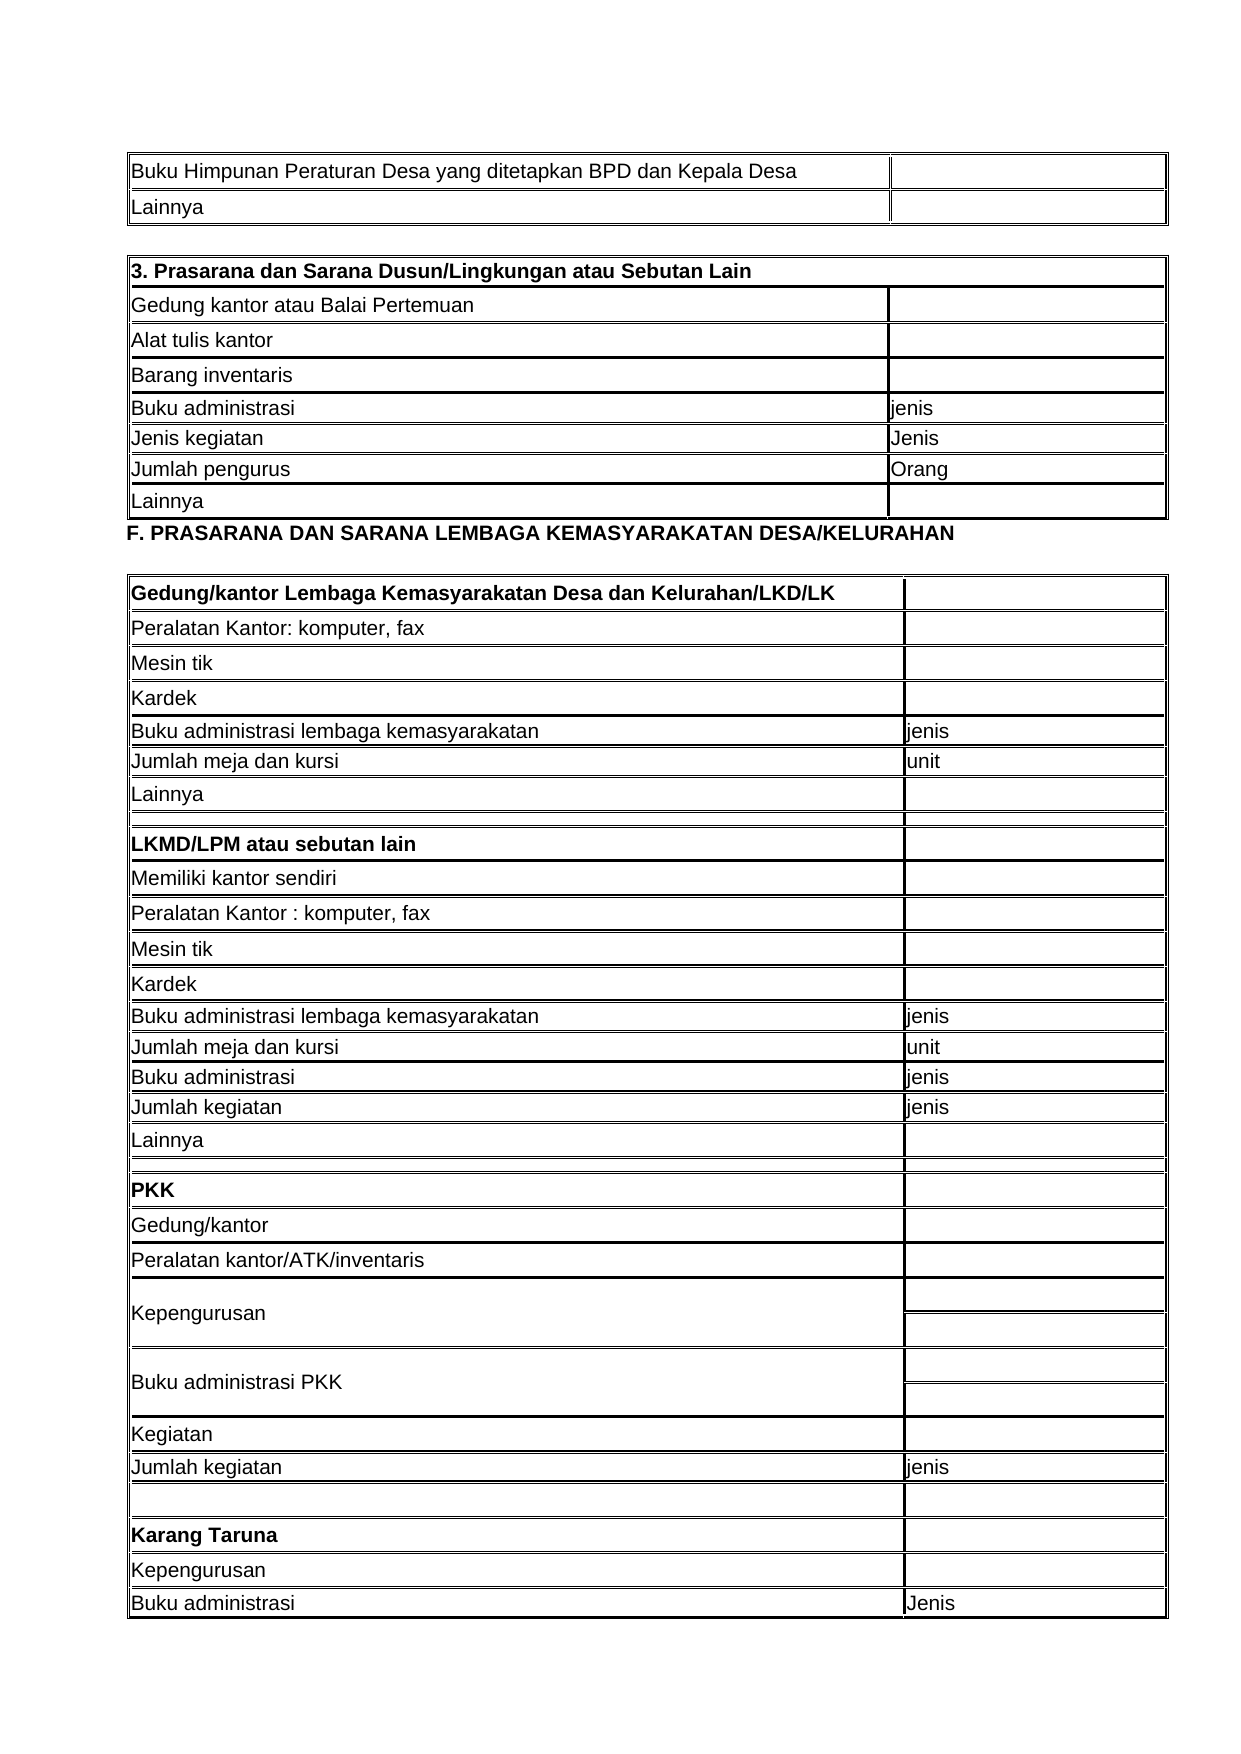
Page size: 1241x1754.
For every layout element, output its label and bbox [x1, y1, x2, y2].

table_header [124, 150, 1191, 1621]
